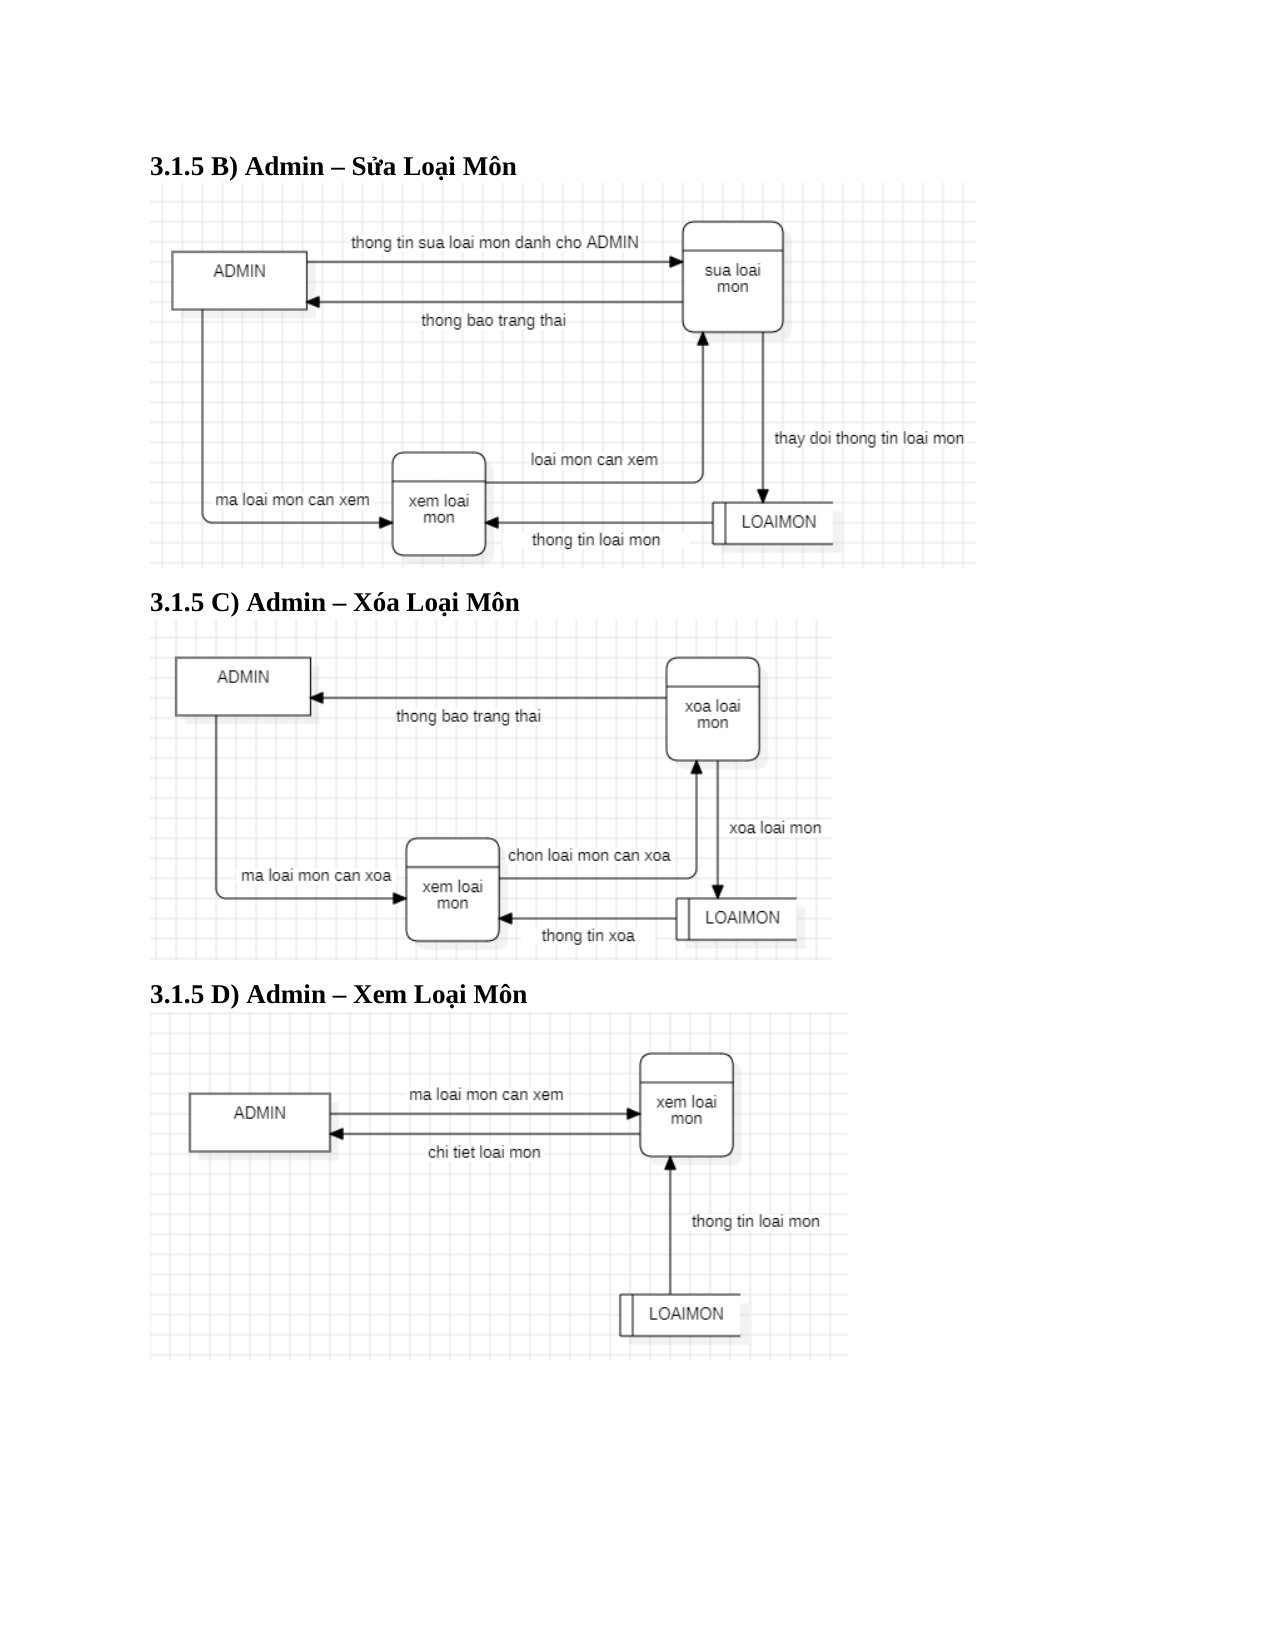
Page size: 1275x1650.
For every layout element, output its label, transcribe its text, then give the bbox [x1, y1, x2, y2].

picture [150, 183, 977, 568]
picture [150, 619, 833, 960]
subtitle 3.1.5 B) Admin – Sửa Loại Môn [150, 150, 1125, 181]
subtitle 3.1.5 C) Admin – Xóa Loại Môn [150, 586, 1125, 617]
picture [150, 1012, 848, 1360]
subtitle 3.1.5 D) Admin – Xem Loại Môn [150, 978, 1125, 1010]
